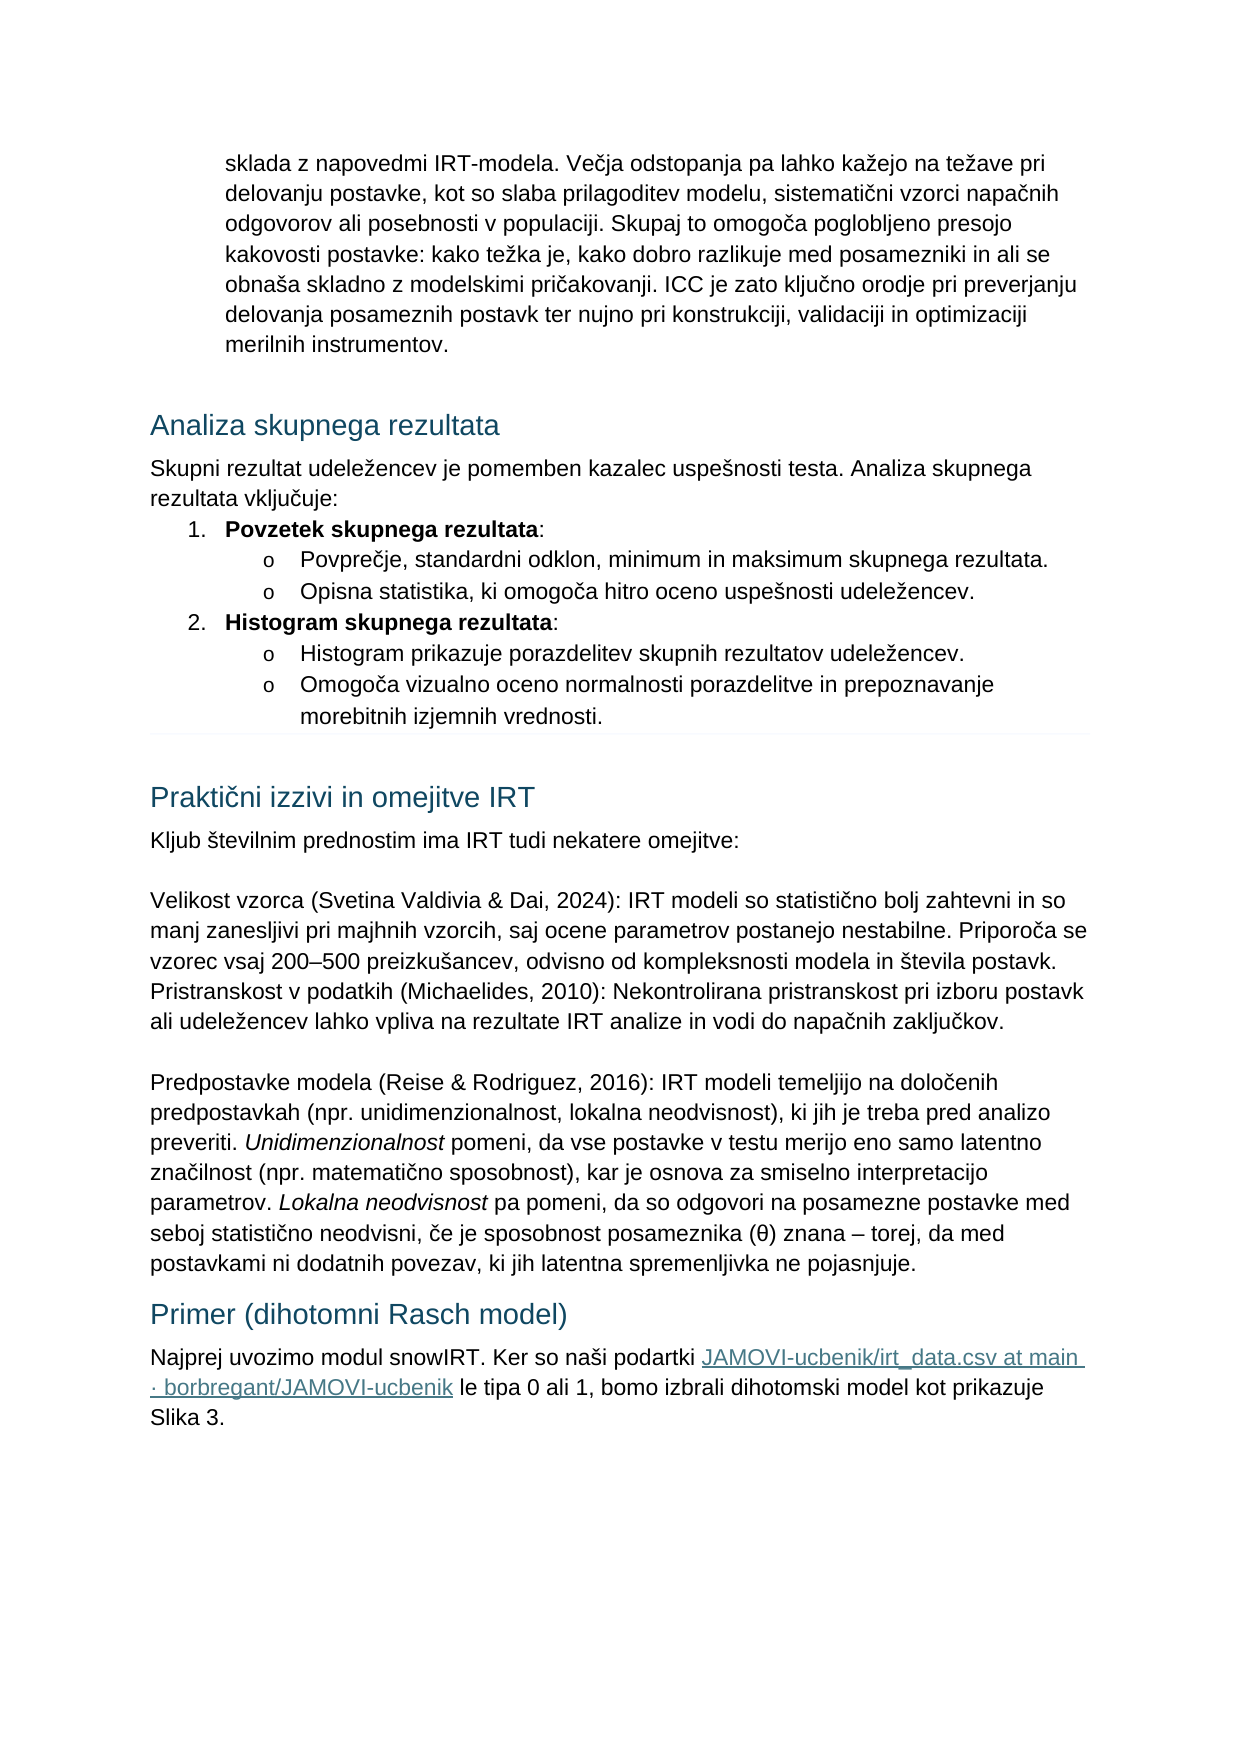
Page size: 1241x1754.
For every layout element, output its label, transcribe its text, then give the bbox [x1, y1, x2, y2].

list Povprečje, standardni odklon, minimum in maksimum skupnega rezultata. [262, 546, 1090, 573]
text Predpostavke modela (Reise & Rodriguez, 2016): IRT modeli temeljijo na določenih predpostavkah (npr. unidimenzionalnost, lokalna neodvisnost), ki jih je treba pred analizo preveriti. Unidimenzionalnost pomeni, da vse postavke v testu merijo eno samo latentno značilnost (npr. matematično sposobnost), kar je osnova za smiselno interpretacijo parametrov. Lokalna neodvisnost pa pomeni, da so odgovori na posamezne postavke med seboj statistično neodvisni, če je sposobnost posameznika (θ) znana – torej, da med postavkami ni dodatnih povezav, ki jih latentna spremenljivka ne pojasnjuje. [150, 1068, 1090, 1276]
list Histogram prikazuje porazdelitev skupnih rezultatov udeležencev. [262, 639, 1090, 667]
text Najprej uvozimo modul snowIRT. Ker so naši podartki JAMOVI-ucbenik/irt_data.csv at main · borbregant/JAMOVI-ucbenik le tipa 0 ali 1, bomo izbrali dihotomski model kot prikazuje Slika 3. [150, 1343, 1090, 1430]
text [225, 150, 1090, 358]
list Omogoča vizualno oceno normalnosti porazdelitve in prepoznavanje morebitnih izjemnih vrednosti. [262, 671, 1090, 729]
subtitle Praktični izzivi in omejitve IRT [150, 780, 1090, 813]
subtitle Analiza skupnega rezultata [150, 408, 1090, 442]
list Povzetek skupnega rezultata: [187, 516, 1090, 542]
list Opisna statistika, ki omogoča hitro oceno uspešnosti udeležencev. [262, 578, 1090, 605]
subtitle Primer (dihotomni Rasch model) [150, 1297, 1090, 1330]
text Kljub številnim prednostim ima IRT tudi nekatere omejitve: [150, 827, 1090, 853]
text Pristranskost v podatkih (Michaelides, 2010): Nekontrolirana pristranskost pri izboru postavk ali udeležencev lahko vpliva na rezultate IRT analize in vodi do napačnih zaključkov. [150, 978, 1090, 1034]
text Velikost vzorca (Svetina Valdivia & Dai, 2024): IRT modeli so statistično bolj zahtevni in so manj zanesljivi pri majhnih vzorcih, saj ocene parametrov postanejo nestabilne. Priporoča se vzorec vsaj 200–500 preizkušancev, odvisno od kompleksnosti modela in števila postavk. [150, 887, 1090, 974]
list Histogram skupnega rezultata: [187, 609, 1090, 636]
text Skupni rezultat udeležencev je pomemben kazalec uspešnosti testa. Analiza skupnega rezultata vključuje: [150, 455, 1090, 512]
